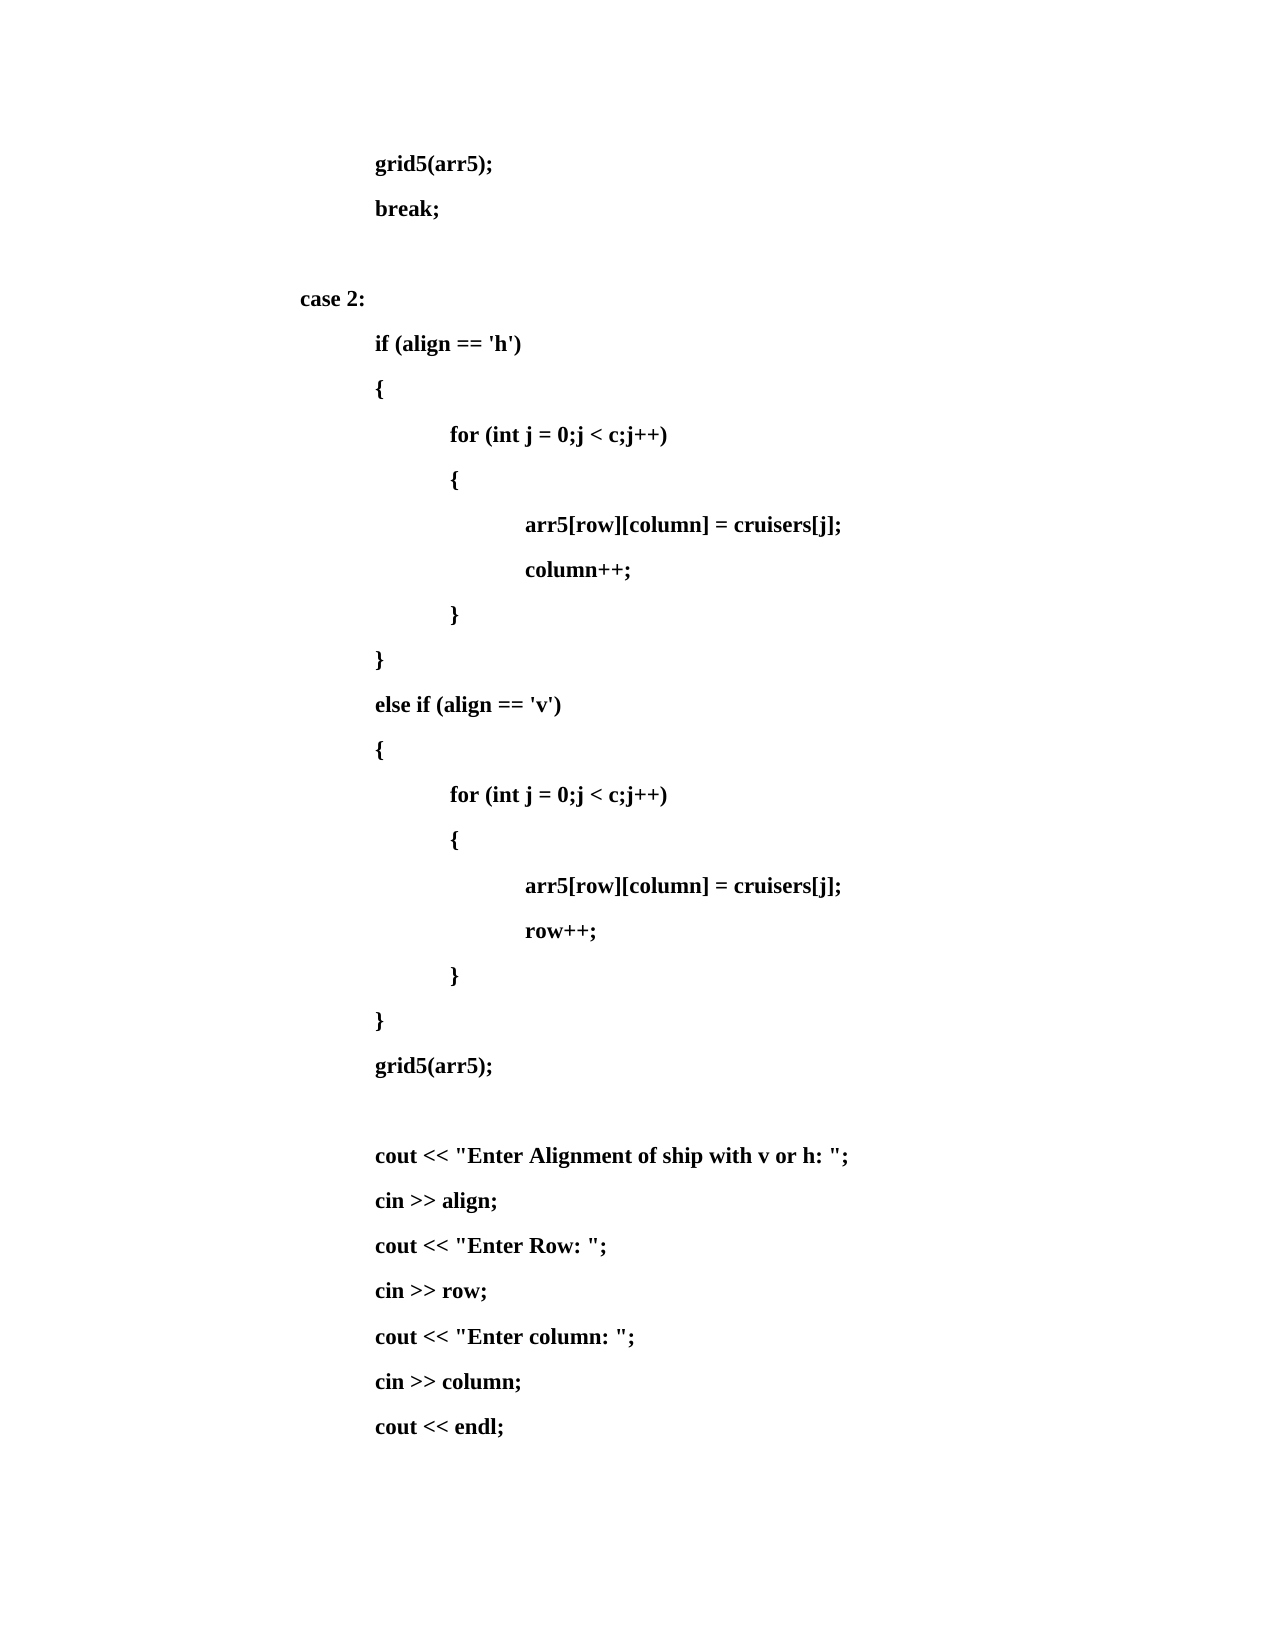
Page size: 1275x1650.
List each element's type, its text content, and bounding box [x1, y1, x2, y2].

text cout << endl; [150, 1413, 1125, 1439]
text arr5[row][column] = cruisers[j]; [150, 511, 1125, 537]
text } [150, 601, 1125, 627]
text cin >> column; [150, 1368, 1125, 1394]
text } [150, 962, 1125, 988]
text { [150, 376, 1125, 402]
text { [150, 736, 1125, 763]
text break; [150, 195, 1125, 221]
text { [150, 466, 1125, 492]
text case 2: [150, 285, 1125, 312]
text column++; [150, 556, 1125, 582]
text cin >> row; [150, 1278, 1125, 1304]
text } [150, 1007, 1125, 1033]
text } [150, 646, 1125, 672]
text cout << "Enter column: "; [150, 1323, 1125, 1349]
text cout << "Enter Alignment of ship with v or h: "; [150, 1142, 1125, 1169]
text arr5[row][column] = cruisers[j]; [150, 872, 1125, 898]
text grid5(arr5); [150, 1052, 1125, 1078]
text grid5(arr5); [150, 150, 1125, 176]
text { [150, 827, 1125, 853]
text cin >> align; [150, 1187, 1125, 1214]
text else if (align == 'v') [150, 691, 1125, 718]
text cout << "Enter Row: "; [150, 1232, 1125, 1259]
text row++; [150, 917, 1125, 943]
text for (int j = 0;j < c;j++) [150, 421, 1125, 447]
text for (int j = 0;j < c;j++) [150, 781, 1125, 808]
text if (align == 'h') [150, 330, 1125, 357]
